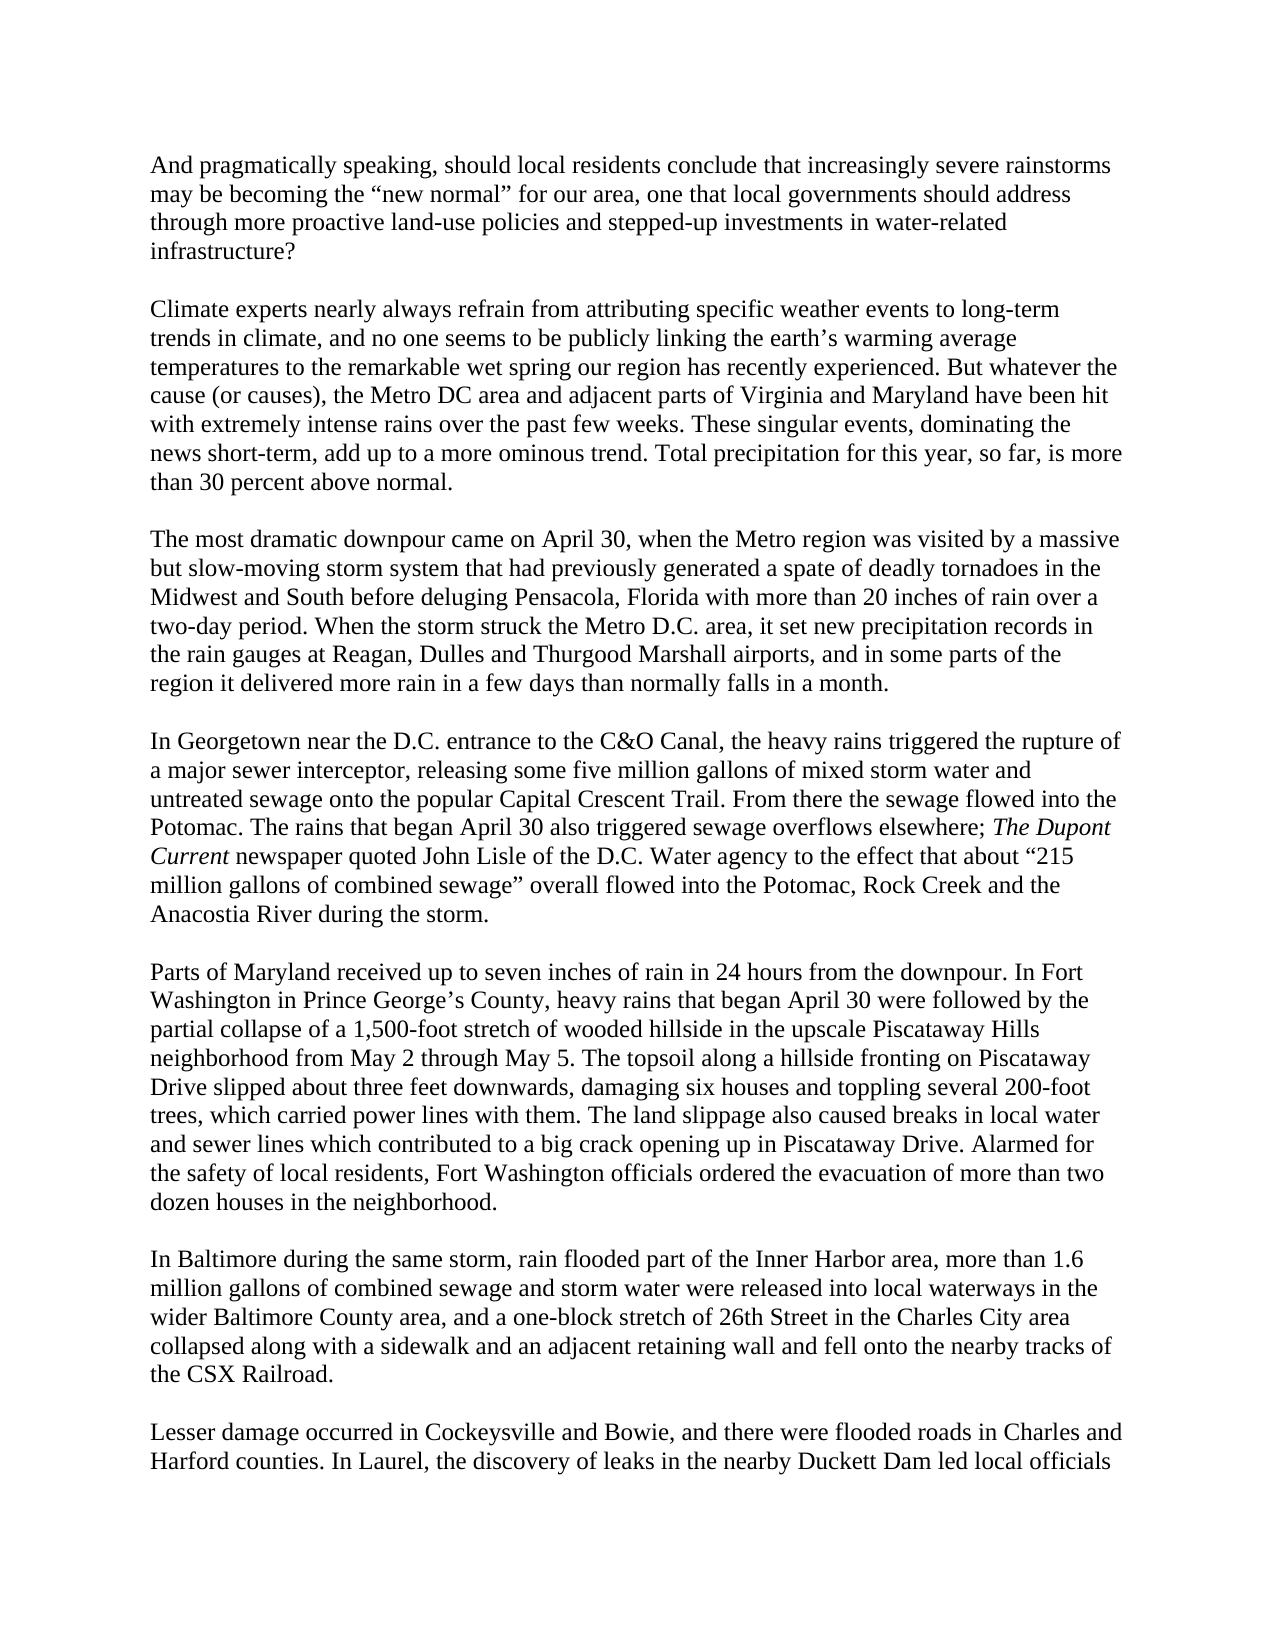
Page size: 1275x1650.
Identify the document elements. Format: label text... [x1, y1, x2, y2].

text Climate experts nearly always refrain from attributing specific weather events to long-term trends in climate, and no one seems to be publicly linking the earth’s warming average temperatures to the remarkable wet spring our region has recently experienced. But whatever the cause (or causes), the Metro DC area and adjacent parts of Virginia and Maryland have been hit with extremely intense rains over the past few weeks. These singular events, dominating the news short-term, add up to a more ominous trend. Total precipitation for this year, so far, is more than 30 percent above normal. [150, 294, 1125, 495]
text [150, 1417, 1125, 1475]
text Parts of Maryland received up to seven inches of rain in 24 hours from the downpour. In Fort Washington in Prince George’s County, heavy rains that began April 30 were followed by the partial collapse of a 1,500-foot stretch of wooded hillside in the upscale Piscataway Hills neighborhood from May 2 through May 5. The topsoil along a hillside fronting on Piscataway Drive slipped about three feet downwards, damaging six houses and toppling several 200-foot trees, which carried power lines with them. The land slippage also caused breaks in local water and sewer lines which contributed to a big crack opening up in Piscataway Drive. Alarmed for the safety of local residents, Fort Washington officials ordered the evacuation of more than two dozen houses in the neighborhood. [150, 957, 1125, 1215]
text In Baltimore during the same storm, rain flooded part of the Inner Harbor area, more than 1.6 million gallons of combined sewage and storm water were released into local waterways in the wider Baltimore County area, and a one-block stretch of 26th Street in the Charles City area collapsed along with a sidewalk and an adjacent retaining wall and fell onto the nearby tracks of the CSX Railroad. [150, 1244, 1125, 1388]
text In Georgetown near the D.C. entrance to the C&O Canal, the heavy rains triggered the rupture of a major sewer interceptor, releasing some five million gallons of mixed storm water and untreated sewage onto the popular Capital Crescent Trail. From there the sewage flowed into the Potomac. The rains that began April 30 also triggered sewage overflows elsewhere; The Dupont Current newspaper quoted John Lisle of the D.C. Water agency to the effect that about “215 million gallons of combined sewage” overall flowed into the Potomac, Rock Creek and the Anacostia River during the storm. [150, 726, 1125, 927]
text And pragmatically speaking, should local residents conclude that increasingly severe rainstorms may be becoming the “new normal” for our area, one that local governments should address through more proactive land-use policies and stepped-up investments in water-related infrastructure? [150, 150, 1125, 265]
text The most dramatic downpour came on April 30, when the Metro region was visited by a massive but slow-moving storm system that had previously generated a spate of deadly tornadoes in the Midwest and South before deluging Pensacola, Florida with more than 20 inches of rain over a two-day period. When the storm struck the Metro D.C. area, it set new precipitation records in the rain gauges at Reagan, Dulles and Thurgood Marshall airports, and in some parts of the region it delivered more rain in a few days than normally falls in a month. [150, 524, 1125, 697]
